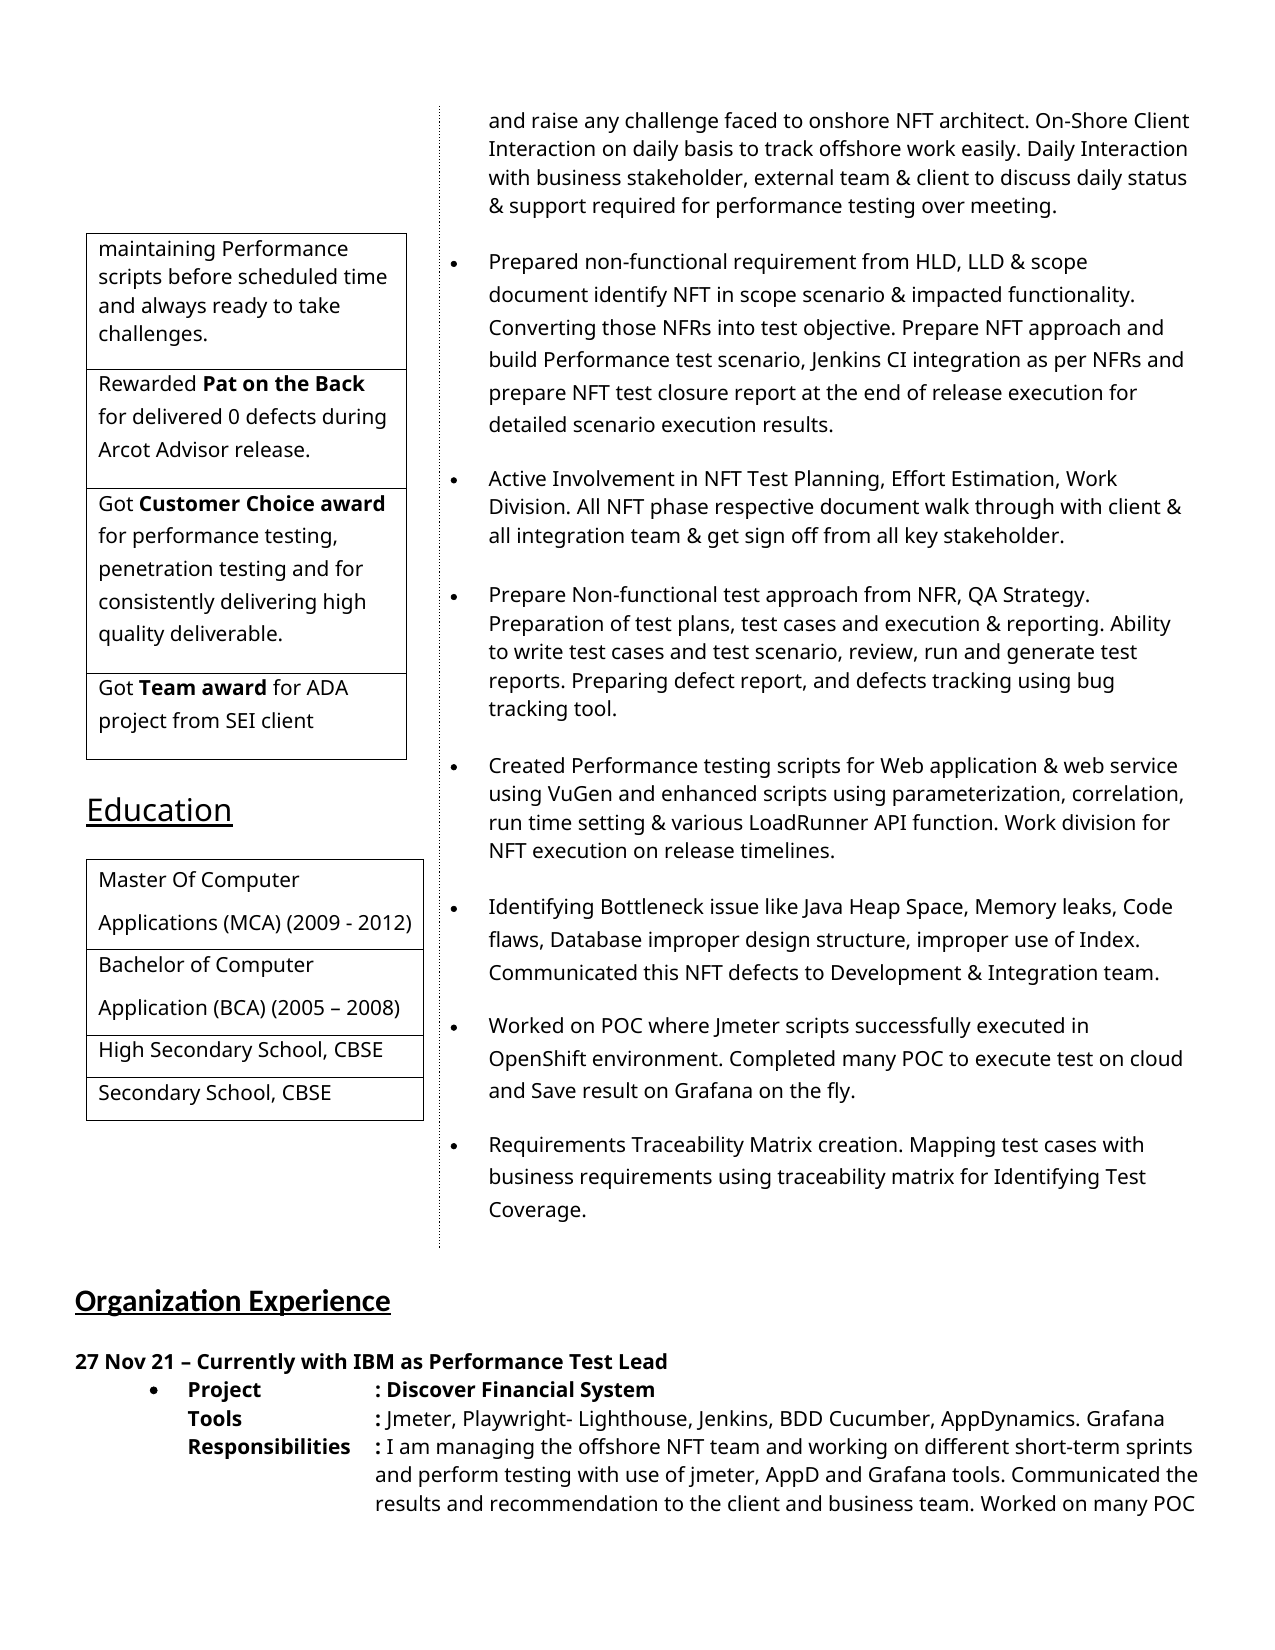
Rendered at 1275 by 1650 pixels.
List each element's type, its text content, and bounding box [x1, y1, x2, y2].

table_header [75, 106, 439, 1248]
list Project : Discover Financial System [150, 1375, 1200, 1404]
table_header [440, 106, 1204, 1248]
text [187, 1432, 1200, 1517]
text Organization Experience [75, 1281, 1200, 1319]
text 27 Nov 21 – Currently with IBM as Performance Test Lead [75, 1347, 1200, 1375]
text Tools : Jmeter, Playwright- Lighthouse, Jenkins, BDD Cucumber, AppDynamics. Grafana [150, 1404, 1200, 1432]
